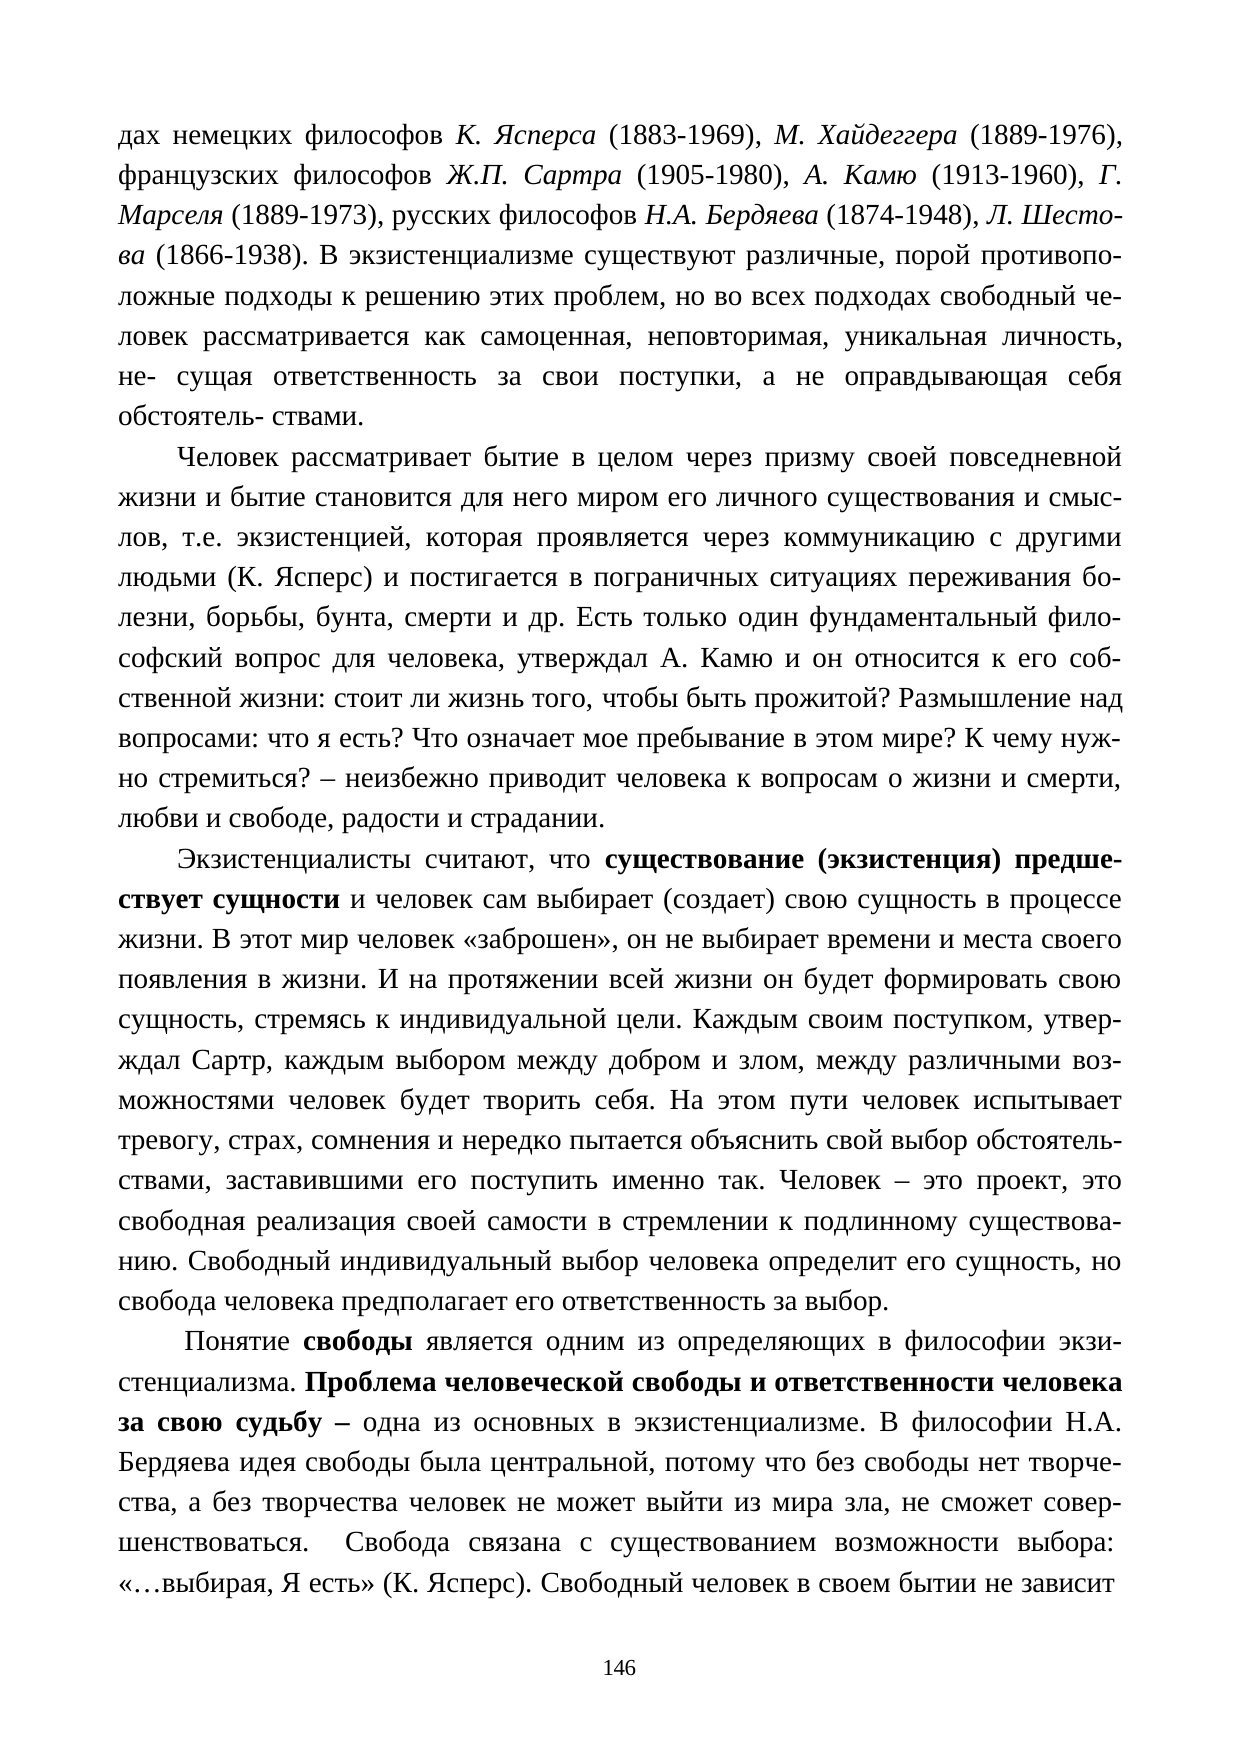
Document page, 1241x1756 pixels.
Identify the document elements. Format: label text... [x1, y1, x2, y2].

text Понятие свободы является одним из определяющих в философии экзи- стенциализма. Проблема человеческой свободы и ответственности человека за свою судьбу – одна из основных в экзистенциализме. В философии Н.А. Бердяева идея свободы была центральной, потому что без свободы нет творче- ства, а без творчества человек не может выйти из мира зла, не сможет совер- шенствоваться. Свобода связана с существованием возможности выбора: [118, 1323, 1123, 1558]
text Человек рассматривает бытие в целом через призму своей повседневной жизни и бытие становится для него миром его личного существования и смыс- лов, т.е. экзистенцией, которая проявляется через коммуникацию с другими людьми (К. Ясперс) и постигается в пограничных ситуациях переживания бо- лезни, борьбы, бунта, смерти и др. Есть только один фундаментальный фило- софский вопрос для человека, утверждал А. Камю и он относится к его соб- ственной жизни: стоит ли жизнь того, чтобы быть прожитой? Размышление над вопросами: что я есть? Что означает мое пребывание в этом мире? К чему нуж- но стремиться? – неизбежно приводит человека к вопросам о жизни и смерти, любви и свободе, радости и страдании. [118, 439, 1123, 834]
text «…выбирая, Я есть» (К. Ясперс). Свободный человек в своем бытии не зависит [118, 1565, 1166, 1598]
text Экзистенциалисты считают, что существование (экзистенция) предше- ствует сущности и человек сам выбирает (создает) свою сущность в процессе жизни. В этот мир человек «заброшен», он не выбирает времени и места своего появления в жизни. И на протяжении всей жизни он будет формировать свою сущность, стремясь к индивидуальной цели. Каждым своим поступком, утвер- ждал Сартр, каждым выбором между добром и злом, между различными воз- можностями человек будет творить себя. На этом пути человек испытывает тревогу, страх, сомнения и нередко пытается объяснить свой выбор обстоятель- ствами, заставившими его поступить именно так. Человек – это проект, это свободная реализация своей самости в стремлении к подлинному существова- нию. Свободный индивидуальный выбор человека определит его сущность, но свобода человека предполагает его ответственность за выбор. [118, 841, 1123, 1317]
text дах немецких философов К. Ясперса (1883-1969), М. Хайдеггера (1889-1976), французских философов Ж.П. Сартра (1905-1980), А. Камю (1913-1960), Г. Марселя (1889-1973), русских философов Н.А. Бердяева (1874-1948), Л. Шесто- ва (1866-1938). В экзистенциализме существуют различные, порой противопо- ложные подходы к решению этих проблем, но во всех подходах свободный че- ловек рассматривается как самоценная, неповторимая, уникальная личность, не- сущая ответственность за свои поступки, а не оправдывающая себя обстоятель- ствами. [118, 117, 1123, 432]
